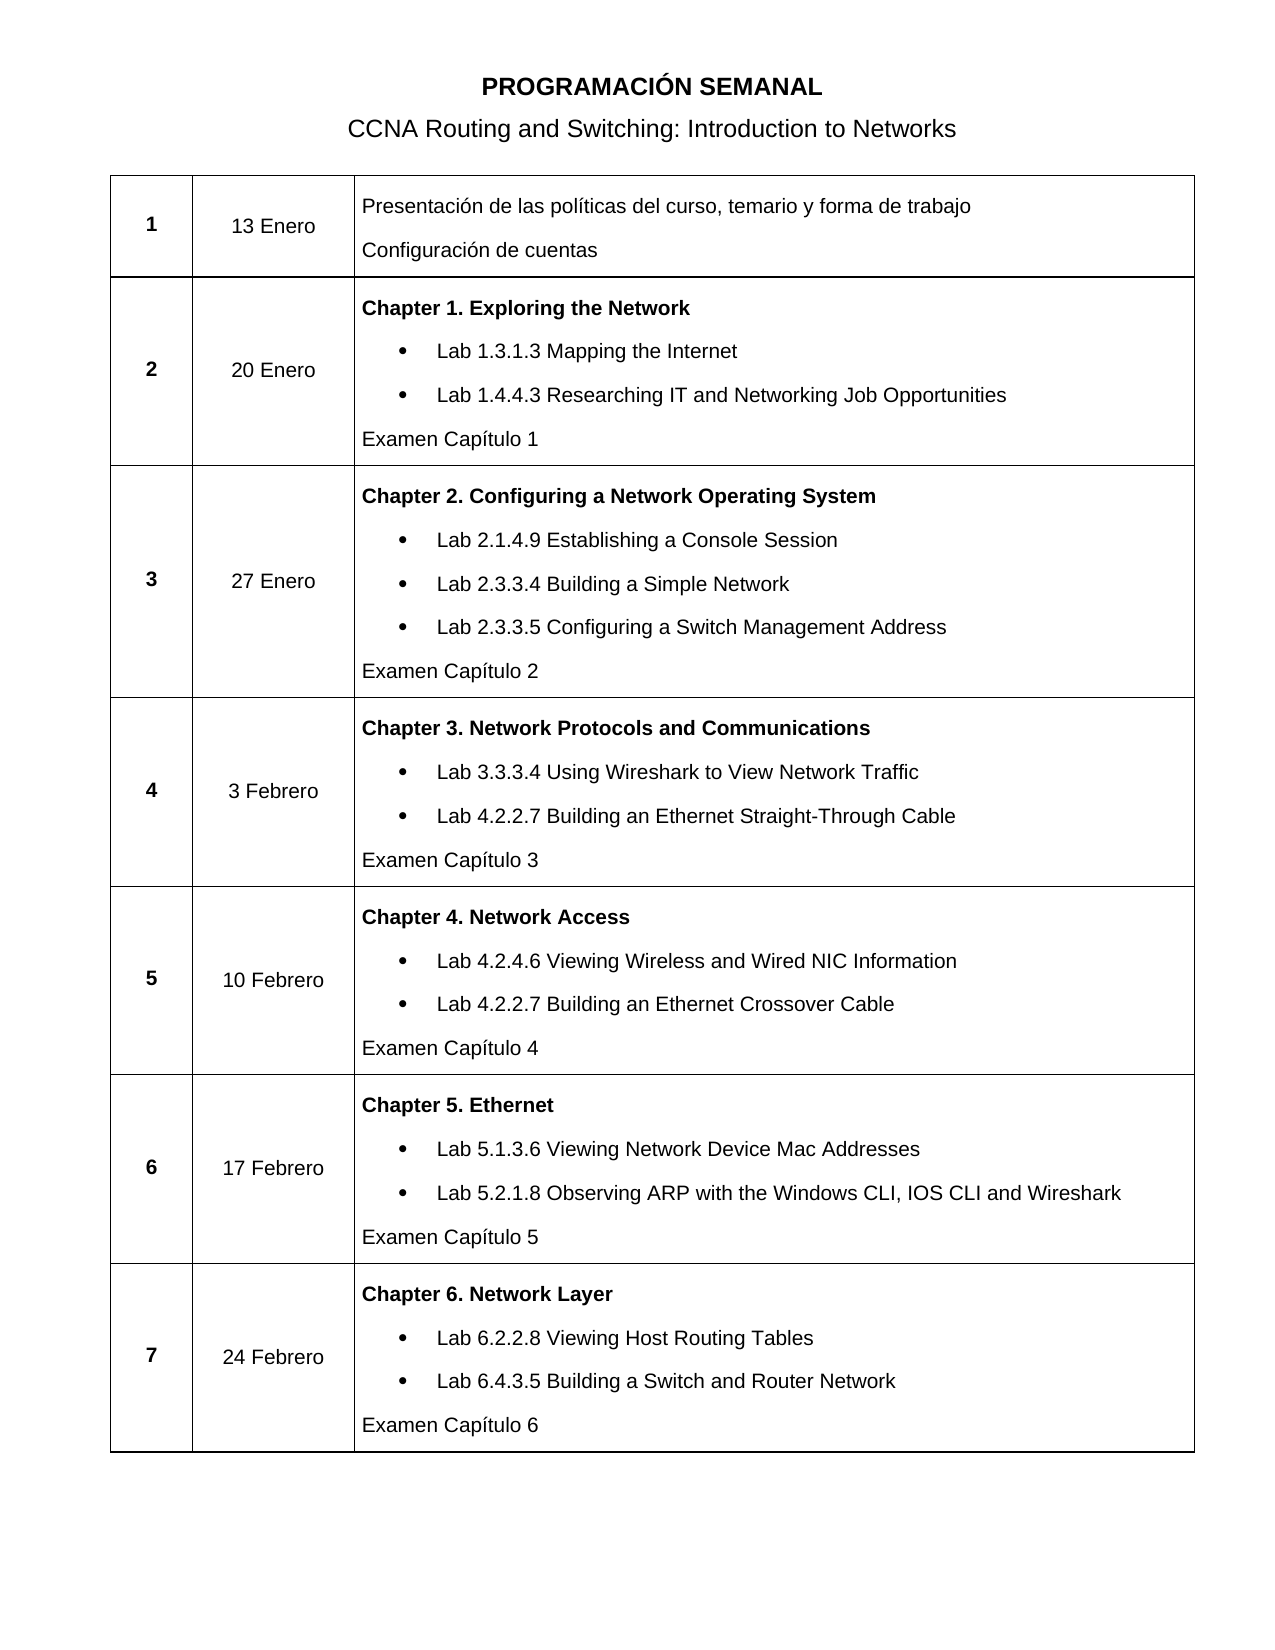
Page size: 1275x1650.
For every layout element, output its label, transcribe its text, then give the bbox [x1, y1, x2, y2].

table_cell Chapter 4. Network Access Lab 4.2.4.6 Viewing Wireless and Wired NIC Information Lab 4.2.2.7 Building an Ethernet Crossover Cable Examen Capítulo 4 [355, 887, 1194, 1074]
table_cell 10 Febrero [193, 887, 354, 1074]
text PROGRAMACIÓN SEMANAL [148, 72, 1157, 100]
text CCNA Routing and Switching: Introduction to Networks [148, 113, 1157, 144]
table_cell 7 [111, 1264, 192, 1451]
table_cell 3 [111, 466, 192, 697]
table_cell Chapter 2. Configuring a Network Operating System Lab 2.1.4.9 Establishing a Console Session Lab 2.3.3.4 Building a Simple Network Lab 2.3.3.5 Configuring a Switch Management Address Examen Capítulo 2 [355, 466, 1194, 697]
table_cell 2 [111, 278, 192, 465]
table_cell 27 Enero [193, 466, 354, 697]
table_cell Chapter 3. Network Protocols and Communications Lab 3.3.3.4 Using Wireshark to View Network Traffic Lab 4.2.2.7 Building an Ethernet Straight-Through Cable Examen Capítulo 3 [355, 698, 1194, 886]
table_cell 6 [111, 1075, 192, 1263]
table_cell 17 Febrero [193, 1075, 354, 1263]
table_cell 24 Febrero [193, 1264, 354, 1451]
table_cell 4 [111, 698, 192, 886]
table_cell Chapter 1. Exploring the Network Lab 1.3.1.3 Mapping the Internet Lab 1.4.4.3 Researching IT and Networking Job Opportunities Examen Capítulo 1 [355, 278, 1194, 465]
table_header 1 [111, 176, 192, 276]
table_header 13 Enero [193, 176, 354, 276]
table_cell Chapter 6. Network Layer Lab 6.2.2.8 Viewing Host Routing Tables Lab 6.4.3.5 Building a Switch and Router Network Examen Capítulo 6 [355, 1264, 1194, 1451]
table_cell 20 Enero [193, 278, 354, 465]
table_header Presentación de las políticas del curso, temario y forma de trabajo Configuración de cuentas [355, 176, 1194, 276]
table_cell Chapter 5. Ethernet Lab 5.1.3.6 Viewing Network Device Mac Addresses Lab 5.2.1.8 Observing ARP with the Windows CLI, IOS CLI and Wireshark Examen Capítulo 5 [355, 1075, 1194, 1263]
table_cell 3 Febrero [193, 698, 354, 886]
table_cell 5 [111, 887, 192, 1074]
